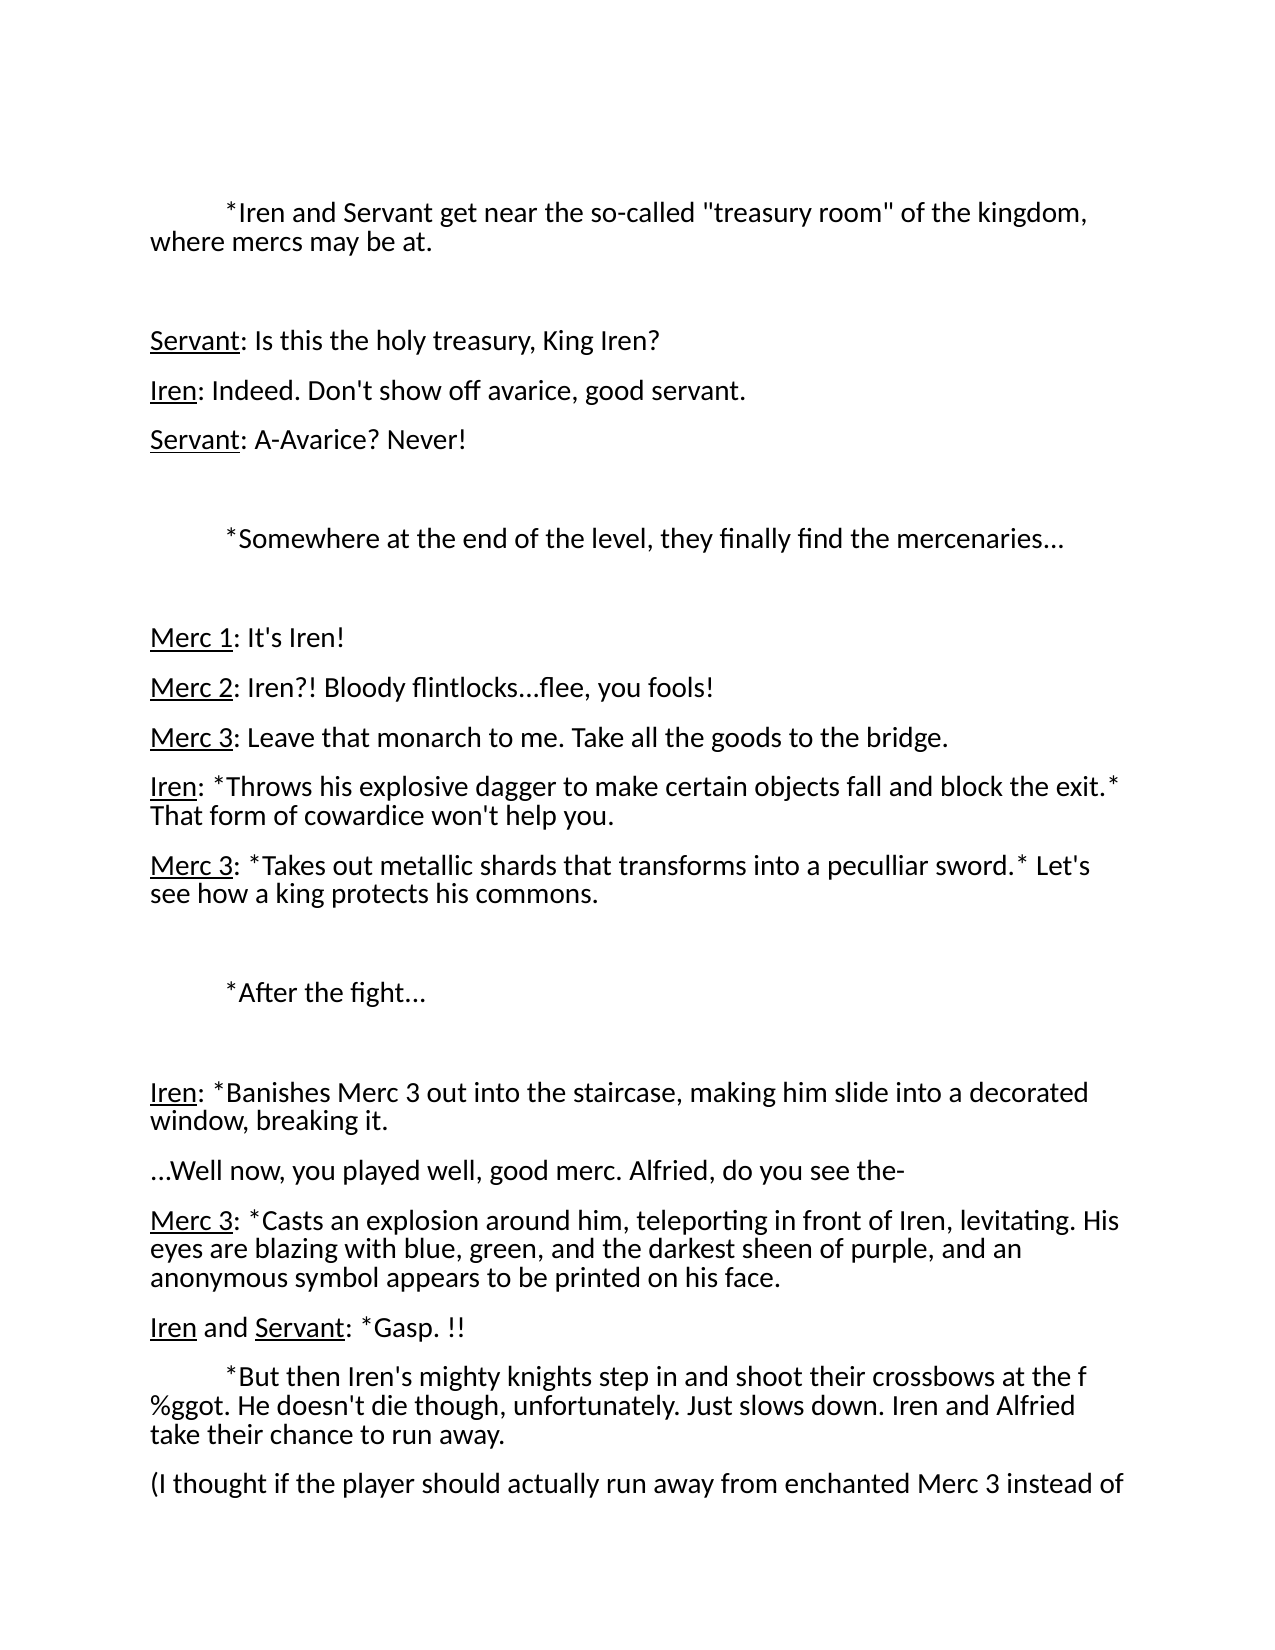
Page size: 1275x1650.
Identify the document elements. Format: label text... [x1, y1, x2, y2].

text Merc 3: Leave that monarch to me. Take all the goods to the bridge. [150, 724, 1125, 753]
text *But then Iren's mighty knights step in and shoot their crossbows at the f%ggot. He doesn't die though, unfortunately. Just slows down. Iren and Alfried take their chance to run away. [150, 1364, 1125, 1450]
text Iren: *Banishes Merc 3 out into the staircase, making him slide into a decorated window, breaking it. [150, 1079, 1125, 1137]
text Iren: Indeed. Don't show off avarice, good servant. [150, 377, 1125, 406]
text Merc 3: *Casts an explosion around him, teleporting in front of Iren, levitating. His eyes are blazing with blue, green, and the darkest sheen of purple, and an anonymous symbol appears to be printed on his face. [150, 1207, 1125, 1293]
text Merc 2: Iren?! Bloody flintlocks...flee, you fools! [150, 674, 1125, 703]
text ...Well now, you played well, good merc. Alfried, do you see the- [150, 1157, 1125, 1186]
text Iren and Servant: *Gasp. !! [150, 1314, 1125, 1343]
text Merc 1: It's Iren! [150, 625, 1125, 654]
text Servant: A-Avarice? Never! [150, 427, 1125, 455]
text Servant: Is this the holy treasury, King Iren? [150, 327, 1125, 356]
text Iren: *Throws his explosive dagger to make certain objects fall and block the exit.* That form of cowardice won't help you. [150, 774, 1125, 831]
text *Somewhere at the end of the level, they finally find the mercenaries... [150, 526, 1125, 554]
text *Iren and Servant get near the so-called "treasury room" of the kingdom, where mercs may be at. [150, 199, 1125, 257]
text Merc 3: *Takes out metallic shards that transforms into a peculliar sword.* Let's see how a king protects his commons. [150, 852, 1125, 909]
text *After the fight... [150, 980, 1125, 1009]
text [150, 1471, 1125, 1499]
